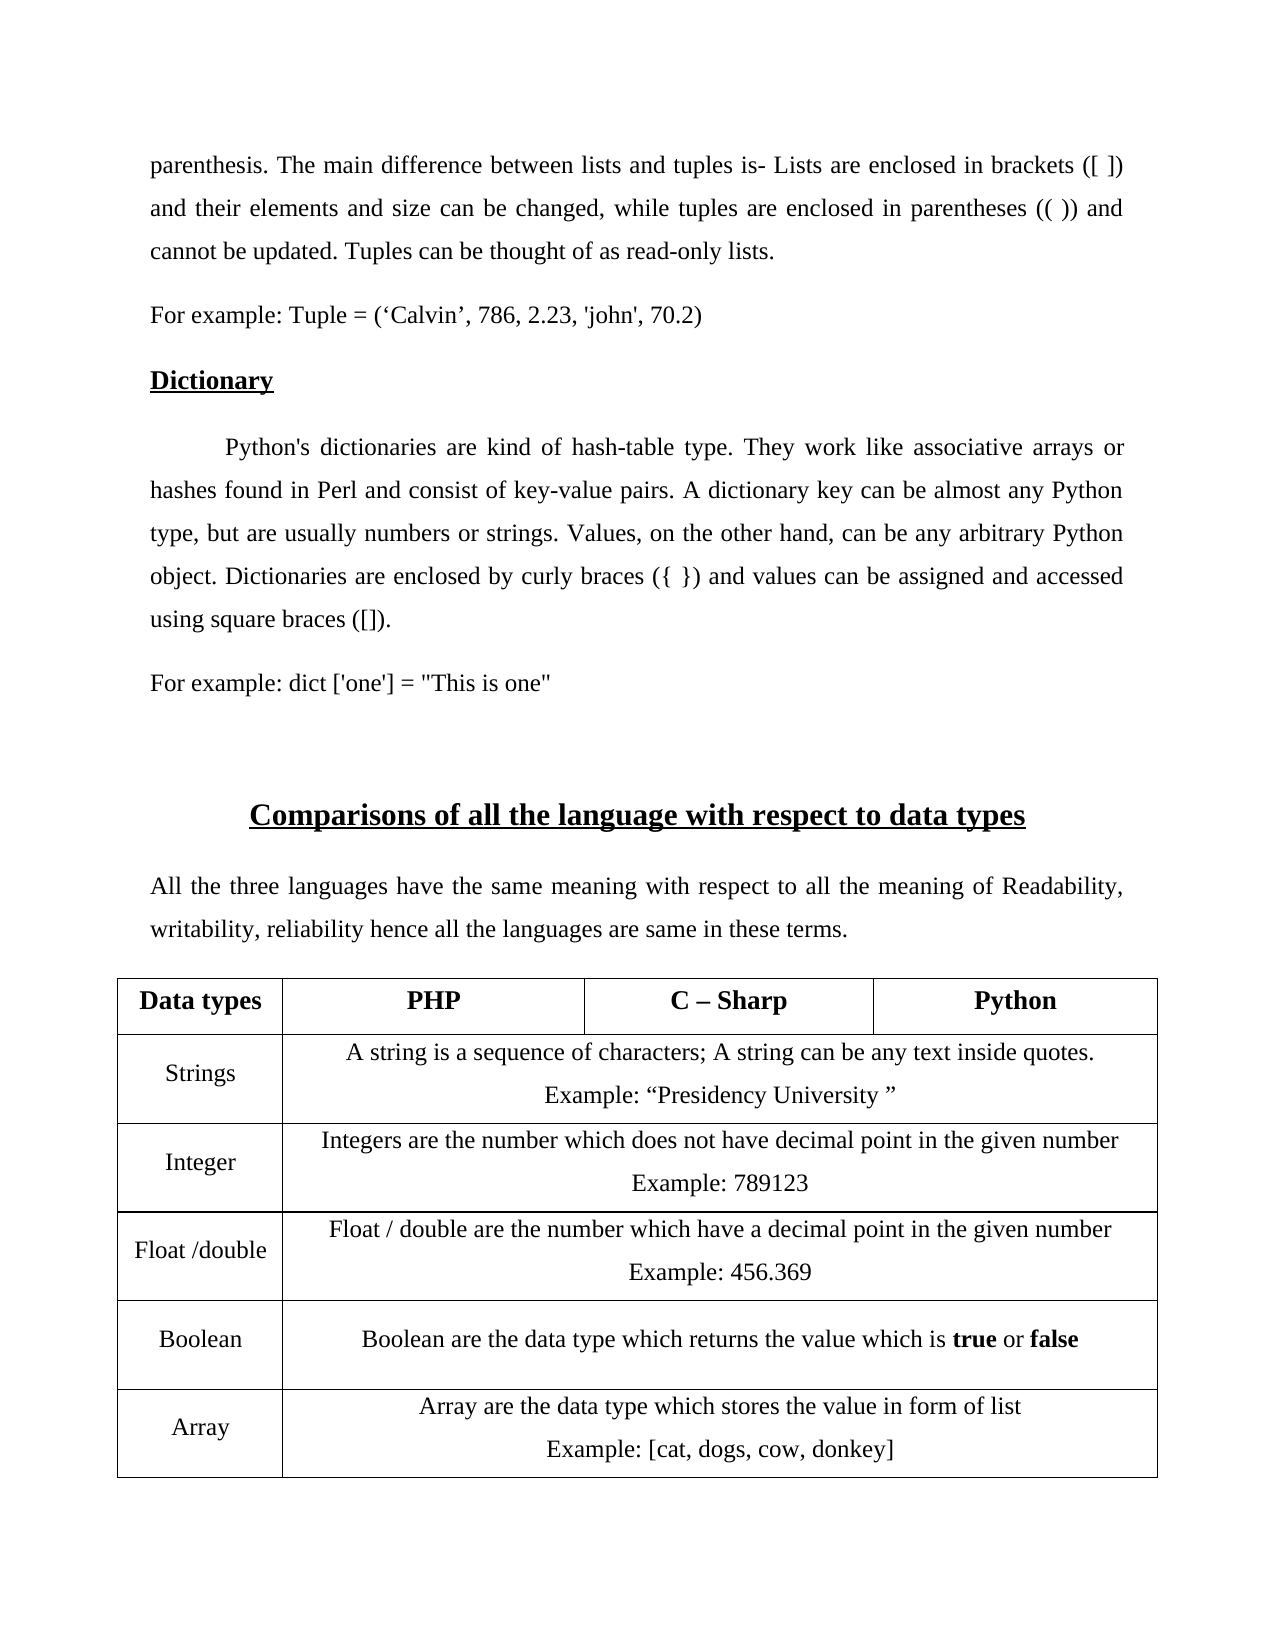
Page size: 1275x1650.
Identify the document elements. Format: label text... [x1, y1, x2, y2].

table_header C – Sharp [585, 979, 873, 1034]
table_header PHP [283, 979, 584, 1034]
text For example: dict ['one'] = "This is one" [150, 668, 1125, 697]
table_cell Boolean [118, 1301, 282, 1388]
table_cell Array [118, 1390, 282, 1477]
table_cell Float / double are the number which have a decimal point in the given number Example: 456.369 [283, 1213, 1157, 1300]
table_cell Integer [118, 1124, 282, 1211]
table_header Data types [118, 979, 282, 1034]
table_cell Integers are the number which does not have decimal point in the given number Example: 789123 [283, 1124, 1157, 1211]
text Python's dictionaries are kind of hash-table type. They work like associative arrays or hashes found in Perl and consist of key-value pairs. A dictionary key can be almost any Python type, but are usually numbers or strings. Values, on the other hand, can be any arbitrary Python object. Dictionaries are enclosed by curly braces ({ }) and values can be assigned and accessed using square braces ([]). [150, 432, 1125, 633]
text Dictionary [150, 364, 1125, 395]
text Comparisons of all the language with respect to data types [150, 796, 1125, 832]
text For example: Tuple = (‘Calvin’, 786, 2.23, 'john', 70.2) [150, 300, 1125, 329]
table_cell A string is a sequence of characters; A string can be any text inside quotes. Example: “Presidency University ” [283, 1035, 1157, 1123]
table_cell Strings [118, 1035, 282, 1123]
table_cell Boolean are the data type which returns the value which is true or false [283, 1301, 1157, 1388]
table_cell Array are the data type which stores the value in form of list Example: [cat, dogs, cow, donkey] [283, 1390, 1157, 1477]
table_cell Float /double [118, 1213, 282, 1300]
text All the three languages have the same meaning with respect to all the meaning of Readability, writability, reliability hence all the languages are same in these terms. [150, 871, 1125, 943]
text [150, 150, 1125, 265]
table_header Python [874, 979, 1157, 1034]
